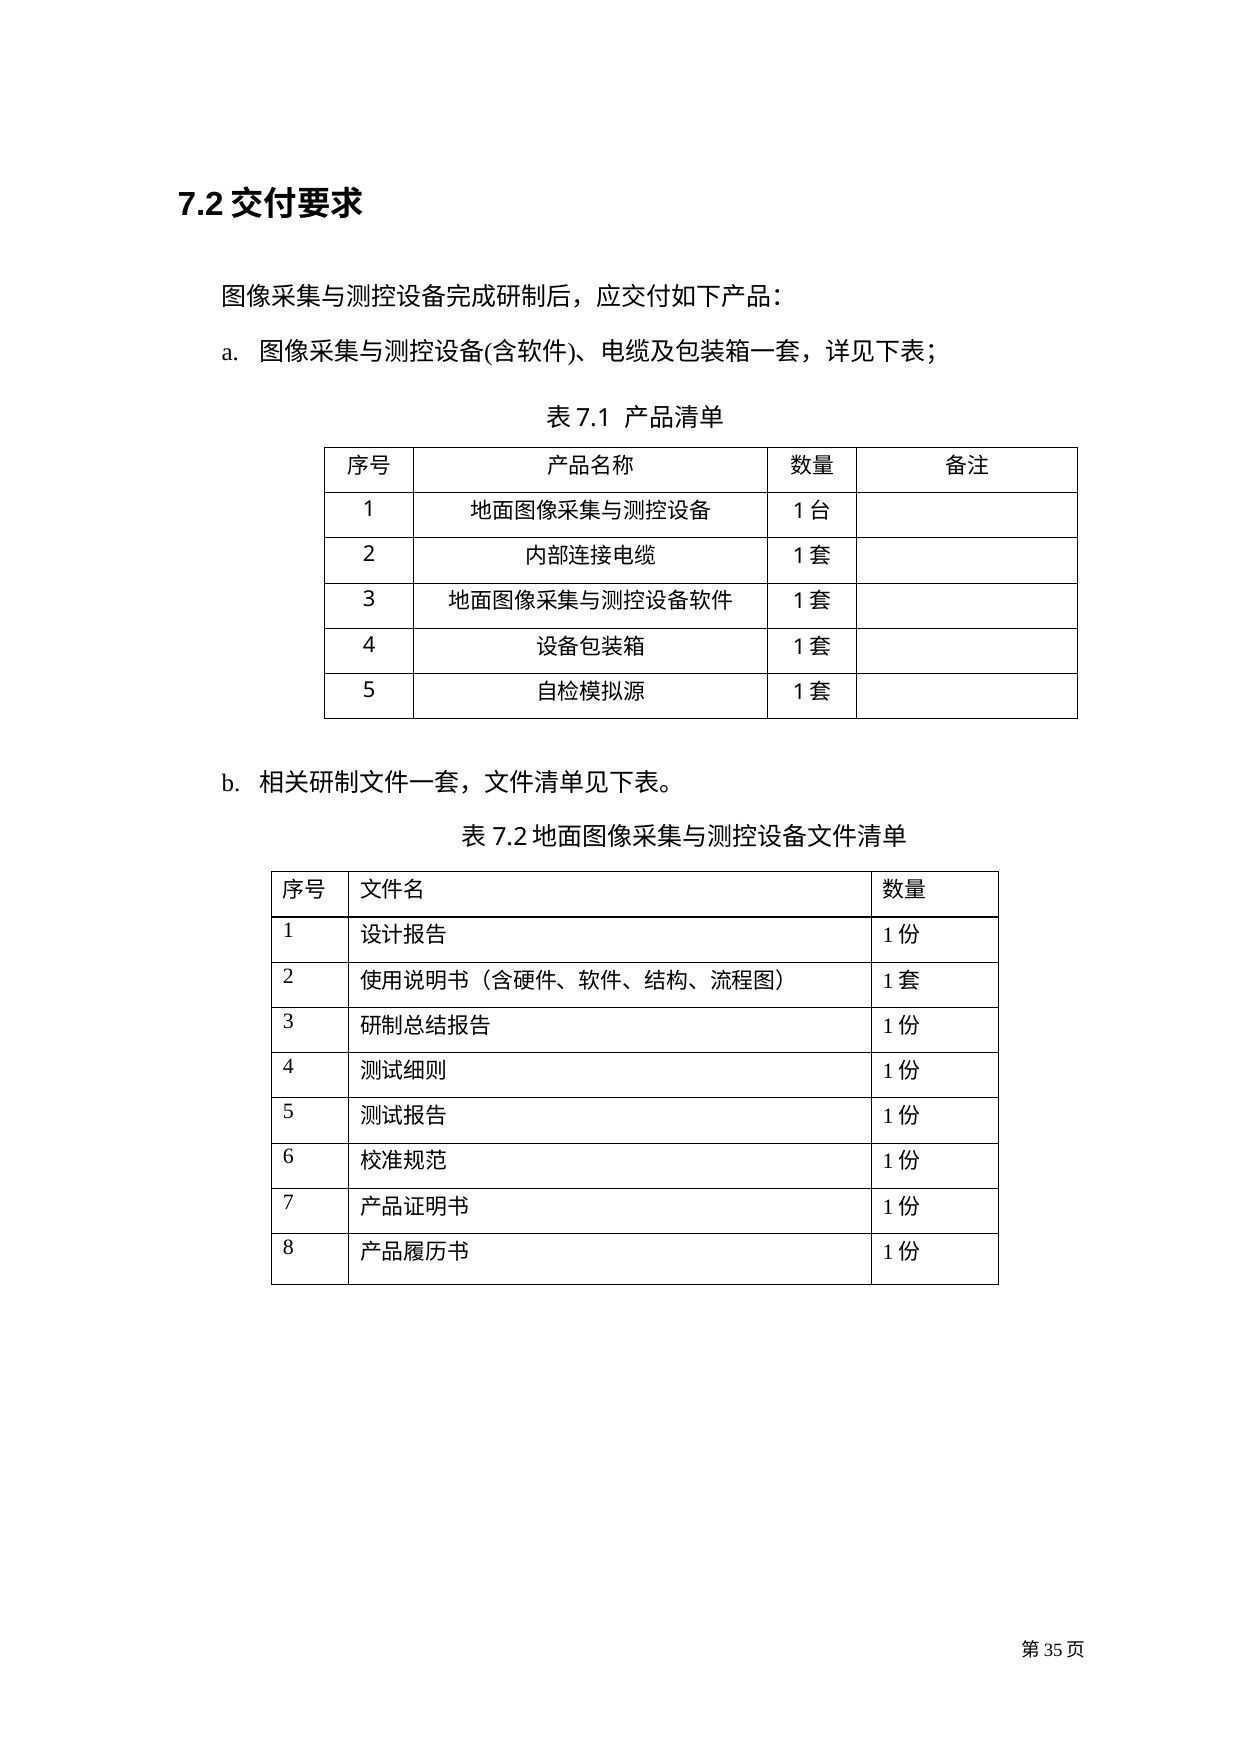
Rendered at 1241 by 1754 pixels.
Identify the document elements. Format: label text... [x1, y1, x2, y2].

table_header 序号 [272, 872, 348, 916]
list 相关研制文件一套，文件清单见下表。 [221, 762, 1092, 799]
table_cell 1份 [872, 1008, 998, 1052]
text 表 7.2地面图像采集与测控设备文件清单 [221, 817, 1092, 853]
table_cell [857, 629, 1077, 673]
table_cell 1套 [872, 963, 998, 1007]
table_header 文件名 [349, 872, 871, 916]
table_cell 6 [272, 1144, 348, 1188]
text 图像采集与测控设备完成研制后，应交付如下产品： [177, 277, 1092, 313]
table_cell [857, 584, 1077, 628]
table_cell 5 [325, 674, 413, 718]
table_cell 4 [272, 1053, 348, 1097]
table_cell 1份 [872, 1189, 998, 1233]
table_cell 1台 [768, 493, 856, 537]
subtitle 7.2交付要求 [177, 177, 1092, 225]
list 图像采集与测控设备(含软件)、电缆及包装箱一套，详见下表； [221, 331, 1092, 367]
table_cell 3 [272, 1008, 348, 1052]
table_cell 产品履历书 [349, 1234, 871, 1283]
table_cell 测试细则 [349, 1053, 871, 1097]
table_header 数量 [872, 872, 998, 916]
table_cell 1套 [768, 629, 856, 673]
table_cell [857, 674, 1077, 718]
table_cell 测试报告 [349, 1098, 871, 1142]
table_cell 校准规范 [349, 1144, 871, 1188]
text 表7.1 产品清单 [177, 398, 1092, 434]
table_cell [857, 538, 1077, 582]
table_cell 2 [325, 538, 413, 582]
table_cell 1套 [768, 538, 856, 582]
table_header 数量 [768, 448, 856, 492]
table_cell 1份 [872, 1144, 998, 1188]
table_cell 地面图像采集与测控设备软件 [414, 584, 767, 628]
table_header 序号 [325, 448, 413, 492]
table_cell 7 [272, 1189, 348, 1233]
table_cell 1 [325, 493, 413, 537]
table_cell 1套 [768, 584, 856, 628]
table_cell 5 [272, 1098, 348, 1142]
table_cell 研制总结报告 [349, 1008, 871, 1052]
table_cell 1 [272, 918, 348, 962]
table_cell 产品证明书 [349, 1189, 871, 1233]
table_cell 设计报告 [349, 918, 871, 962]
table_cell 8 [272, 1234, 348, 1283]
table_cell 3 [325, 584, 413, 628]
table_cell 地面图像采集与测控设备 [414, 493, 767, 537]
table_cell [857, 493, 1077, 537]
table_cell 1套 [768, 674, 856, 718]
table_header 备注 [857, 448, 1077, 492]
table_cell 使用说明书（含硬件、软件、结构、流程图） [349, 963, 871, 1007]
table_cell 自检模拟源 [414, 674, 767, 718]
table_cell 设备包装箱 [414, 629, 767, 673]
table_cell 1份 [872, 1053, 998, 1097]
table_cell 1份 [872, 1234, 998, 1283]
table_cell 1份 [872, 918, 998, 962]
table_header 产品名称 [414, 448, 767, 492]
table_cell 1份 [872, 1098, 998, 1142]
table_cell 2 [272, 963, 348, 1007]
table_cell 4 [325, 629, 413, 673]
table_cell 内部连接电缆 [414, 538, 767, 582]
